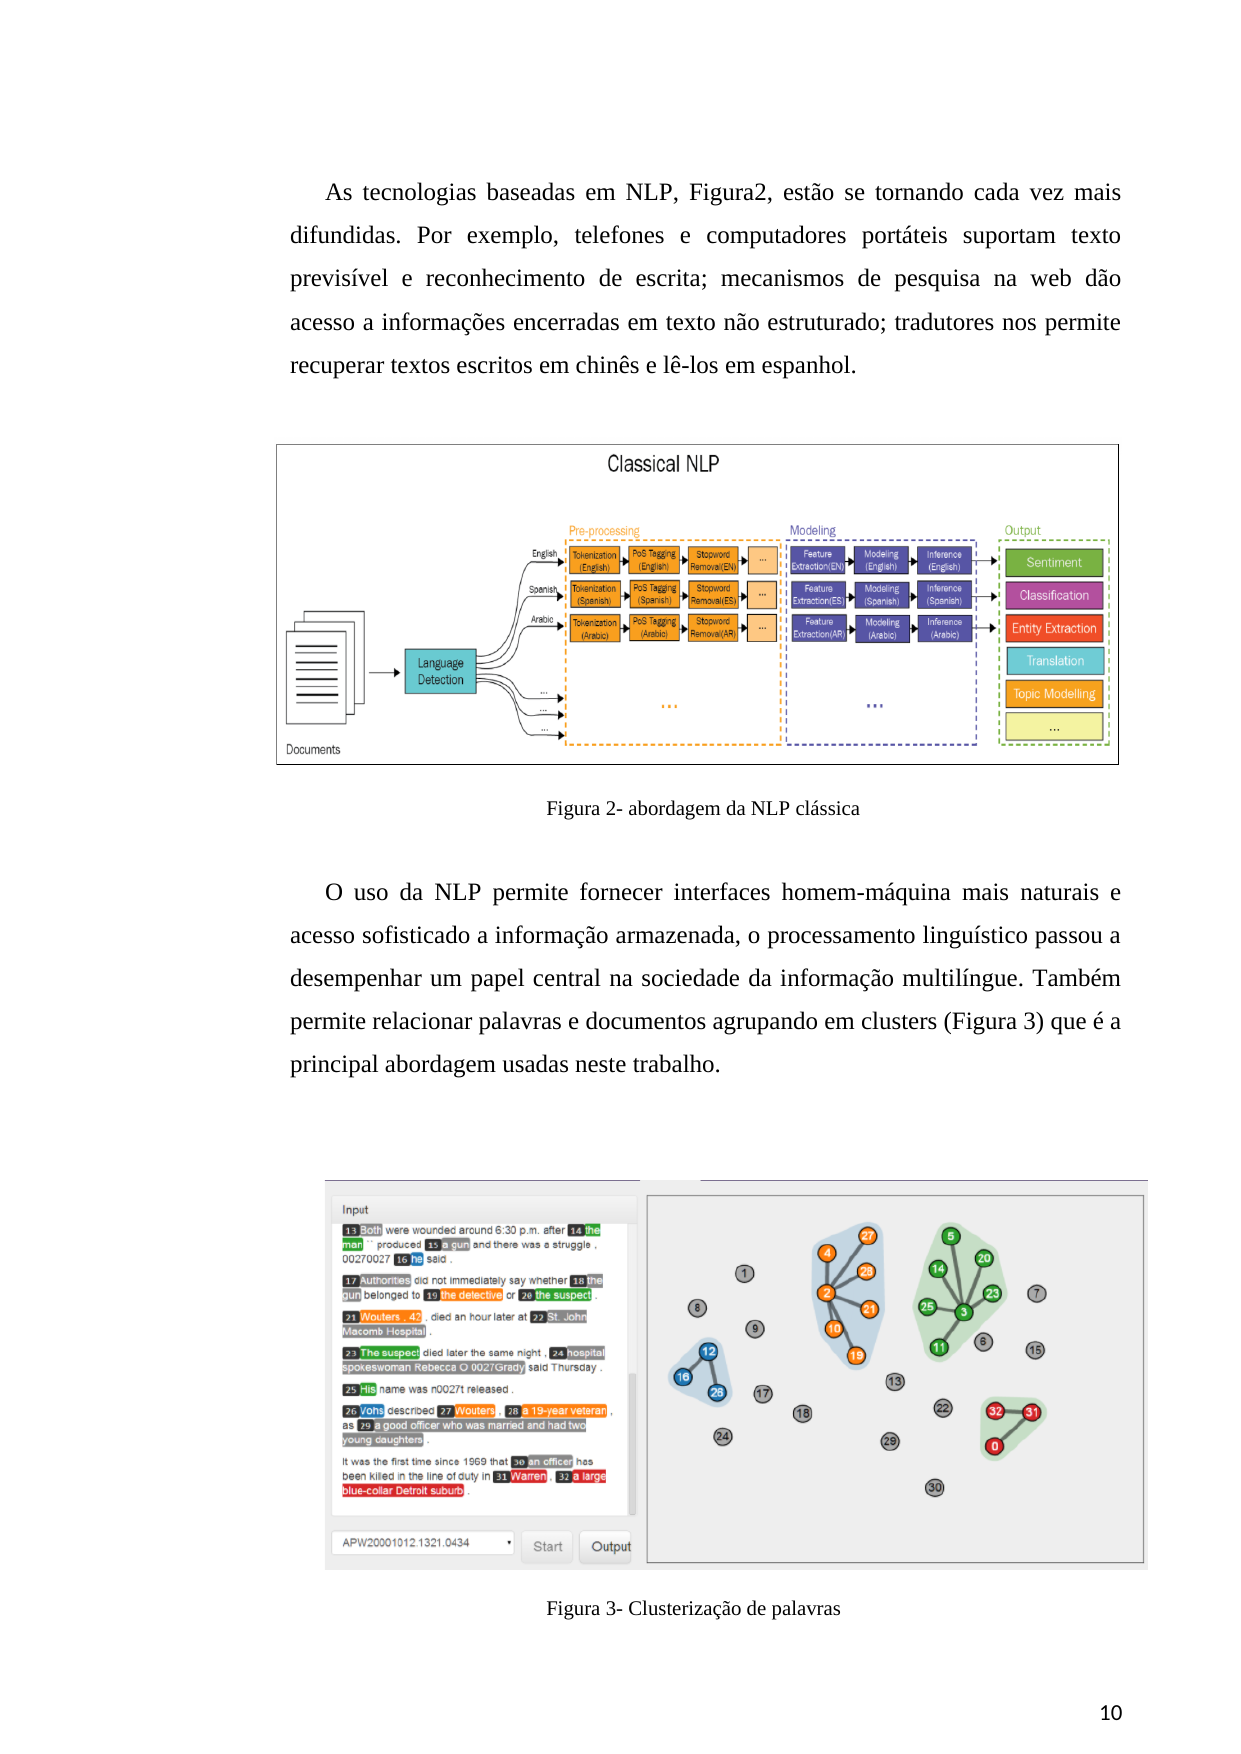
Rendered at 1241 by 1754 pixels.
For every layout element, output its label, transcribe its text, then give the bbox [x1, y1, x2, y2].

list As tecnologias baseadas em NLP, Figura2, estão se tornando cada vez mais difundidas. Por exemplo, telefones e computadores portáteis suportam texto previsível e reconhecimento de escrita; mecanismos de pesquisa na web dão acesso a informações encerradas em texto não estruturado; tradutores nos permite recuperar textos escritos em chinês e lê-los em espanhol. [290, 177, 1122, 378]
picture [273, 437, 1123, 770]
picture [324, 1180, 1148, 1570]
list O uso da NLP permite fornecer interfaces homem-máquina mais naturais e acesso sofisticado a informação armazenada, o processamento linguístico passou a desempenhar um papel central na sociedade da informação multilíngue. Também permite relacionar palavras e documentos agrupando em clusters (Figura 3) que é a principal abordagem usadas neste trabalho. [290, 877, 1122, 1078]
text Figura 2- abordagem da NLP clássica [472, 796, 1122, 820]
list Figura 3- Clusterização de palavras [511, 1596, 1122, 1620]
